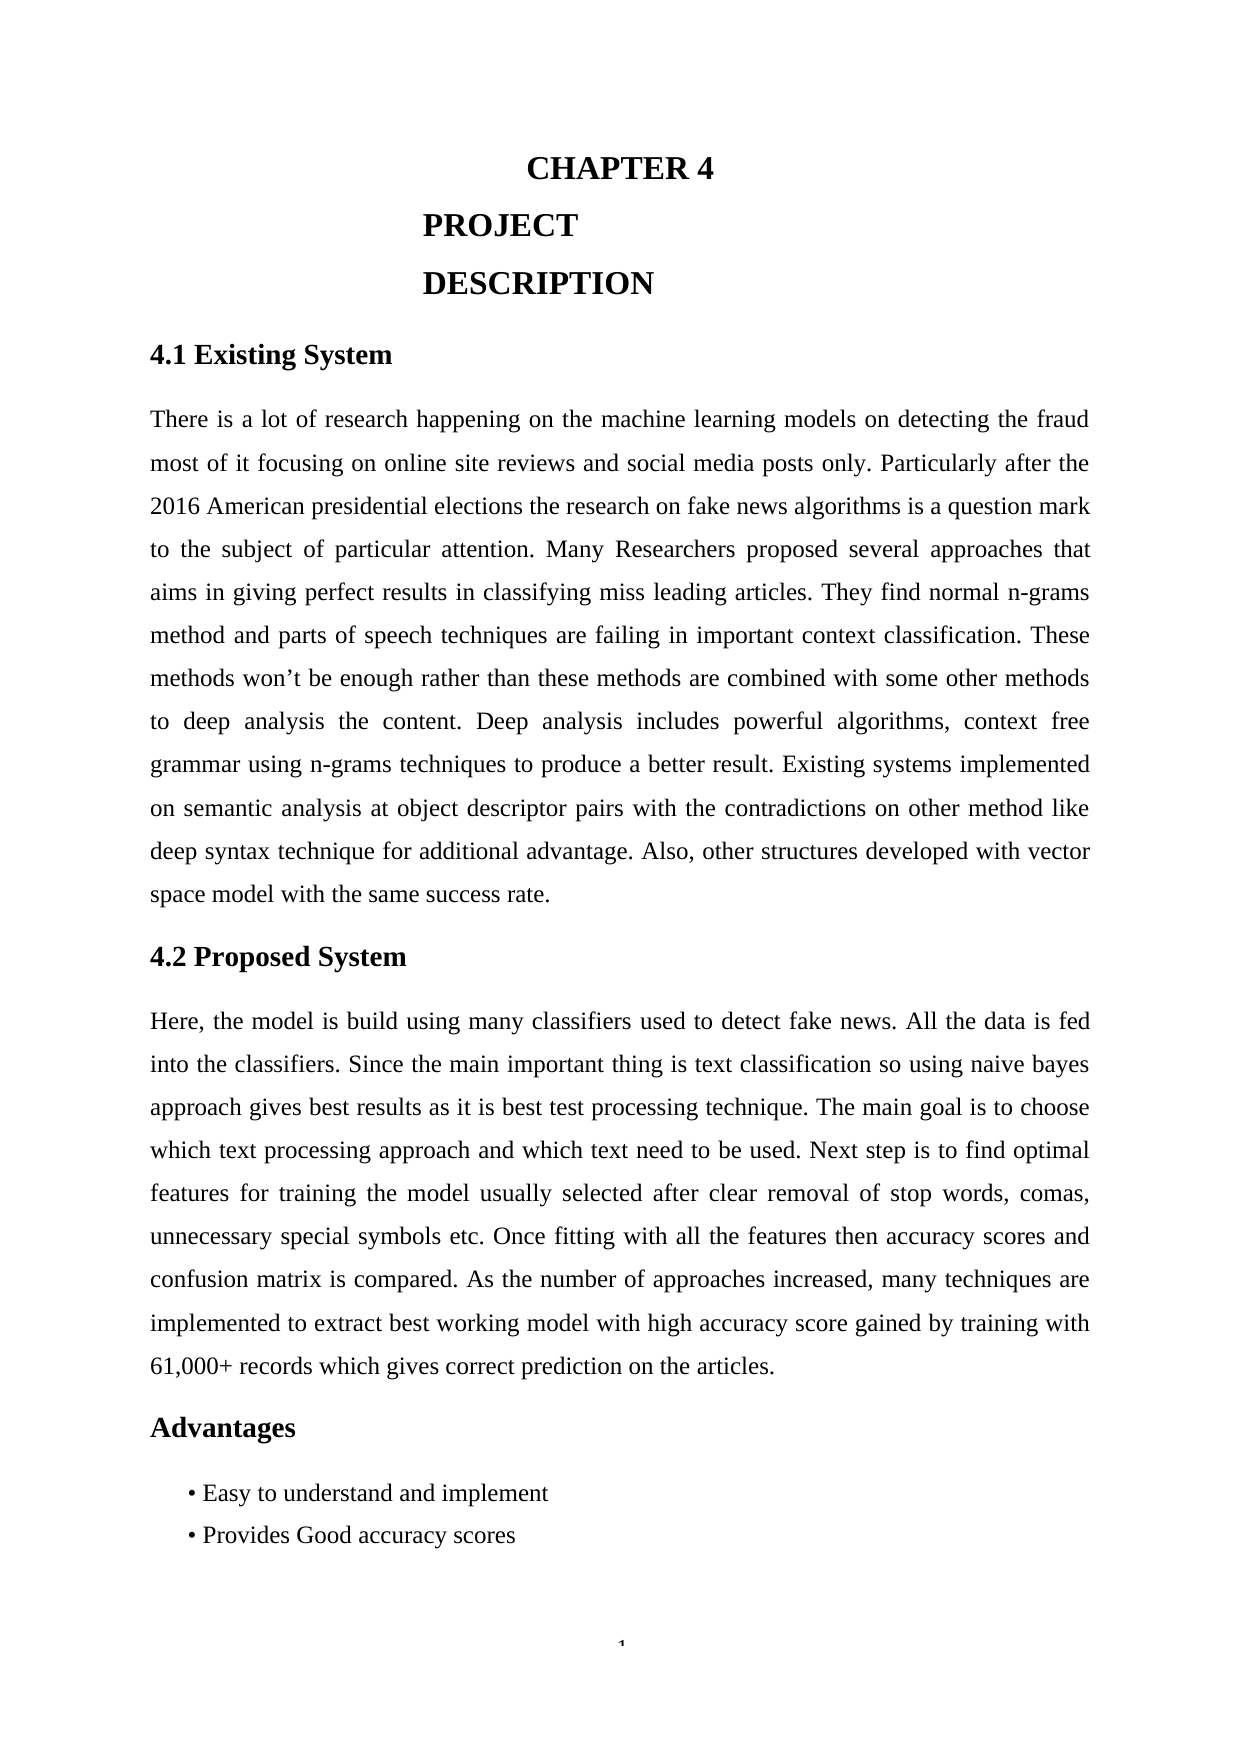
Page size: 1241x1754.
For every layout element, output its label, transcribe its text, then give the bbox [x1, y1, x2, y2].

text There is a lot of research happening on the machine learning models on detecting the fraud most of it focusing on online site reviews and social media posts only. Particularly after the 2016 American presidential elections the research on fake news algorithms is a question mark to the subject of particular attention. Many Researchers proposed several approaches that aims in giving perfect results in classifying miss leading articles. They find normal n-grams method and parts of speech techniques are failing in important context classification. These methods won’t be enough rather than these methods are combined with some other methods to deep analysis the content. Deep analysis includes powerful algorithms, context free grammar using n-grams techniques to produce a better result. Existing systems implemented on semantic analysis at object descriptor pairs with the contradictions on other method like deep syntax technique for additional advantage. Also, other structures developed with vector space model with the same success rate. [150, 404, 1091, 908]
list Easy to understand and implement [187, 1478, 1151, 1506]
text Here, the model is build using many classifiers used to detect fake news. All the data is fed into the classifiers. Since the main important thing is text classification so using naive bayes approach gives best results as it is best test processing technique. The main goal is to choose which text processing approach and which text need to be used. Next step is to find optimal features for training the model usually selected after clear removal of stop words, comas, unnecessary special symbols etc. Once fitting with all the features then accuracy scores and confusion matrix is compared. As the number of approaches increased, many techniques are implemented to extract best working model with high accuracy score gained by training with 61,000+ records which gives correct prediction on the articles. [150, 1006, 1091, 1379]
subtitle Existing System [150, 337, 1151, 371]
subtitle Proposed System [150, 939, 1151, 972]
list Provides Good accuracy scores [187, 1521, 1151, 1549]
subtitle Advantages [150, 1411, 1151, 1444]
subtitle CHAPTER 4 PROJECT DESCRIPTION [423, 148, 818, 302]
